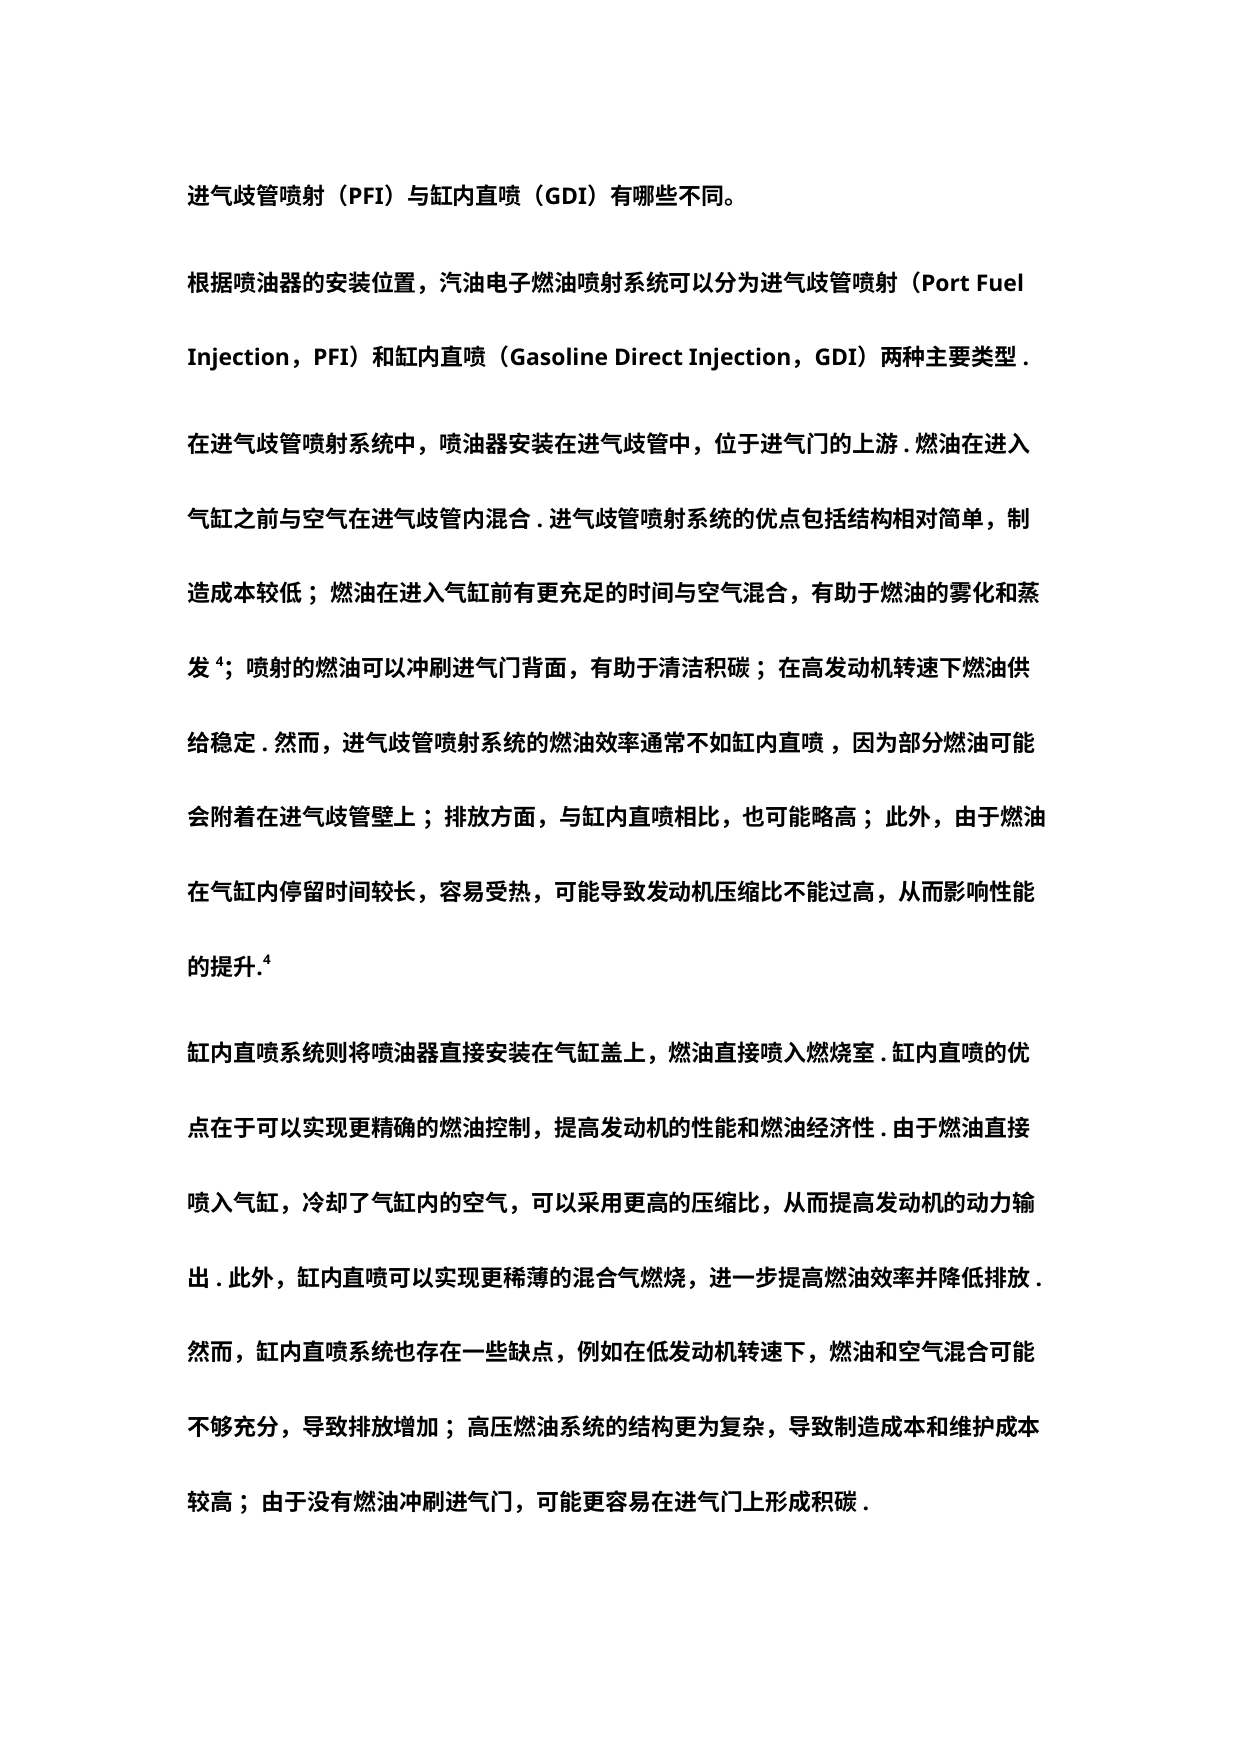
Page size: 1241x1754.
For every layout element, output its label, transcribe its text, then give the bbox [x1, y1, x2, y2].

text 根据喷油器的安装位置，汽油电子燃油喷射系统可以分为进气歧管喷射（Port Fuel Injection，PFI）和缸内直喷（Gasoline Direct Injection，GDI）两种主要类型 . [187, 249, 1053, 388]
text 缸内直喷系统则将喷油器直接安装在气缸盖上，燃油直接喷入燃烧室 . 缸内直喷的优点在于可以实现更精确的燃油控制，提高发动机的性能和燃油经济性 . 由于燃油直接喷入气缸，冷却了气缸内的空气，可以采用更高的压缩比，从而提高发动机的动力输出 . 此外，缸内直喷可以实现更稀薄的混合气燃烧，进一步提高燃油效率并降低排放 . 然而，缸内直喷系统也存在一些缺点，例如在低发动机转速下，燃油和空气混合可能不够充分，导致排放增加 ；高压燃油系统的结构更为复杂，导致制造成本和维护成本较高 ；由于没有燃油冲刷进气门，可能更容易在进气门上形成积碳 . [187, 1019, 1053, 1533]
text 在进气歧管喷射系统中，喷油器安装在进气歧管中，位于进气门的上游 . 燃油在进入气缸之前与空气在进气歧管内混合 . 进气歧管喷射系统的优点包括结构相对简单，制造成本较低 ；燃油在进入气缸前有更充足的时间与空气混合，有助于燃油的雾化和蒸发 4；喷射的燃油可以冲刷进气门背面，有助于清洁积碳 ；在高发动机转速下燃油供给稳定 . 然而，进气歧管喷射系统的燃油效率通常不如缸内直喷 ，因为部分燃油可能会附着在进气歧管壁上 ；排放方面，与缸内直喷相比，也可能略高 ；此外，由于燃油在气缸内停留时间较长，容易受热，可能导致发动机压缩比不能过高，从而影响性能的提升.4 [187, 410, 1053, 998]
text 进气歧管喷射（PFI）与缸内直喷（GDI）有哪些不同。 [187, 162, 1053, 227]
